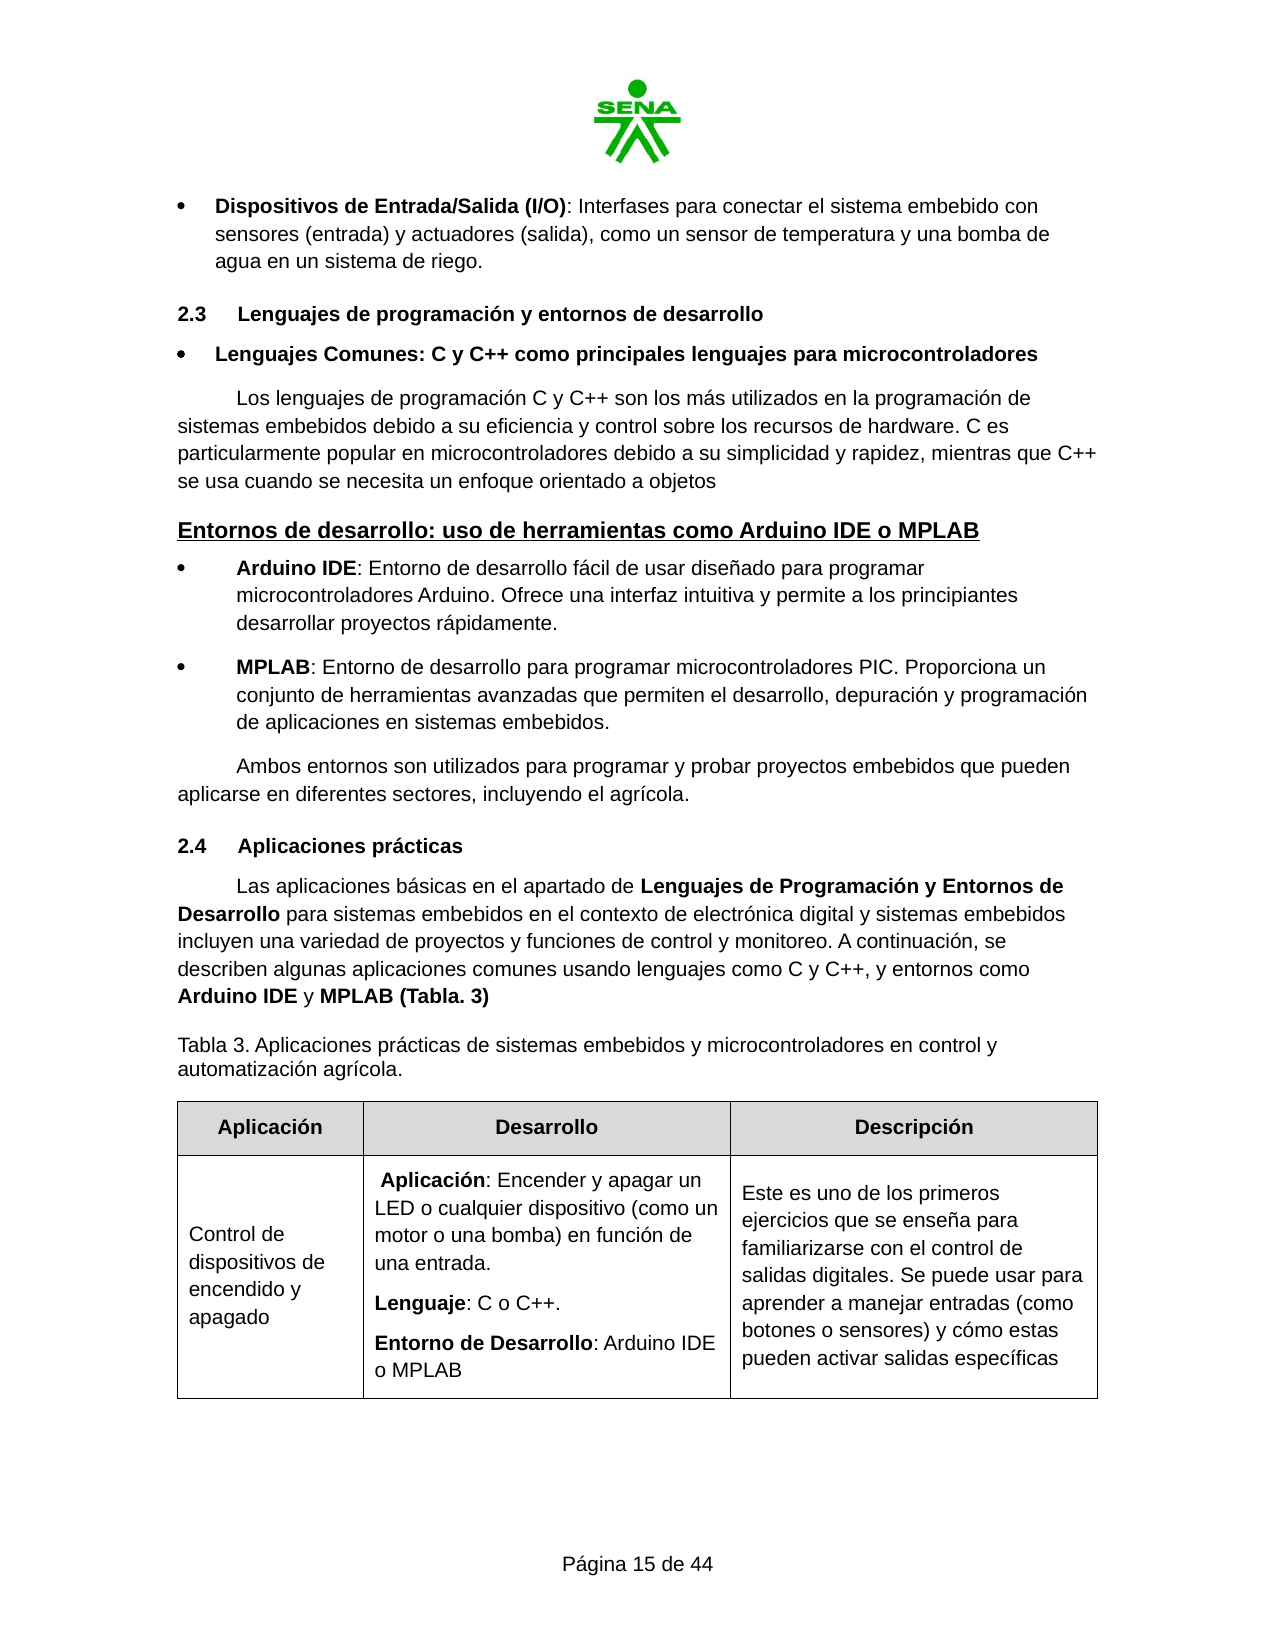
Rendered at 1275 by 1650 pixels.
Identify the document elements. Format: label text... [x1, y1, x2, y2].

table_header Descripción [731, 1102, 1097, 1155]
text MPLAB: Entorno de desarrollo para programar microcontroladores PIC. Proporciona un conjunto de herramientas avanzadas que permiten el desarrollo, depuración y programación de aplicaciones en sistemas embebidos. [177, 655, 1098, 734]
text Las aplicaciones básicas en el apartado de Lenguajes de Programación y Entornos de Desarrollo para sistemas embebidos en el contexto de electrónica digital y sistemas embebidos incluyen una variedad de proyectos y funciones de control y monitoreo. A continuación, se describen algunas aplicaciones comunes usando lenguajes como C y C++, y entornos como Arduino IDE y MPLAB (Tabla. 3) [177, 874, 1098, 1008]
picture [588, 73, 687, 171]
table_cell Control de dispositivos de encendido y apagado [178, 1156, 363, 1398]
subtitle Lenguajes de programación y entornos de desarrollo [177, 302, 1098, 326]
list Lenguajes Comunes: C y C++ como principales lenguajes para microcontroladores [177, 342, 1098, 366]
table_cell Aplicación: Encender y apagar un LED o cualquier dispositivo (como un motor o una bomba) en función de una entrada. Lenguaje: C o C++. Entorno de Desarrollo: Arduino IDE o MPLAB [364, 1156, 730, 1398]
text Arduino IDE: Entorno de desarrollo fácil de usar diseñado para programar microcontroladores Arduino. Ofrece una interfaz intuitiva y permite a los principiantes desarrollar proyectos rápidamente. [177, 556, 1098, 634]
text Los lenguajes de programación C y C++ son los más utilizados en la programación de sistemas embebidos debido a su eficiencia y control sobre los recursos de hardware. C es particularmente popular en microcontroladores debido a su simplicidad y rapidez, mientras que C++ se usa cuando se necesita un enfoque orientado a objetos [177, 386, 1098, 493]
text Ambos entornos son utilizados para programar y probar proyectos embebidos que pueden aplicarse en diferentes sectores, incluyendo el agrícola. [177, 754, 1098, 806]
table_header Aplicación [178, 1102, 363, 1155]
subtitle Aplicaciones prácticas [177, 834, 1098, 858]
table_cell Este es uno de los primeros ejercicios que se enseña para familiarizarse con el control de salidas digitales. Se puede usar para aprender a manejar entradas (como botones o sensores) y cómo estas pueden activar salidas específicas [731, 1156, 1097, 1398]
list Dispositivos de Entrada/Salida (I/O): Interfases para conectar el sistema embebido con sensores (entrada) y actuadores (salida), como un sensor de temperatura y una bomba de agua en un sistema de riego. [177, 194, 1098, 273]
subtitle Entornos de desarrollo: uso de herramientas como Arduino IDE o MPLAB [177, 517, 1098, 543]
table_header Desarrollo [364, 1102, 730, 1155]
